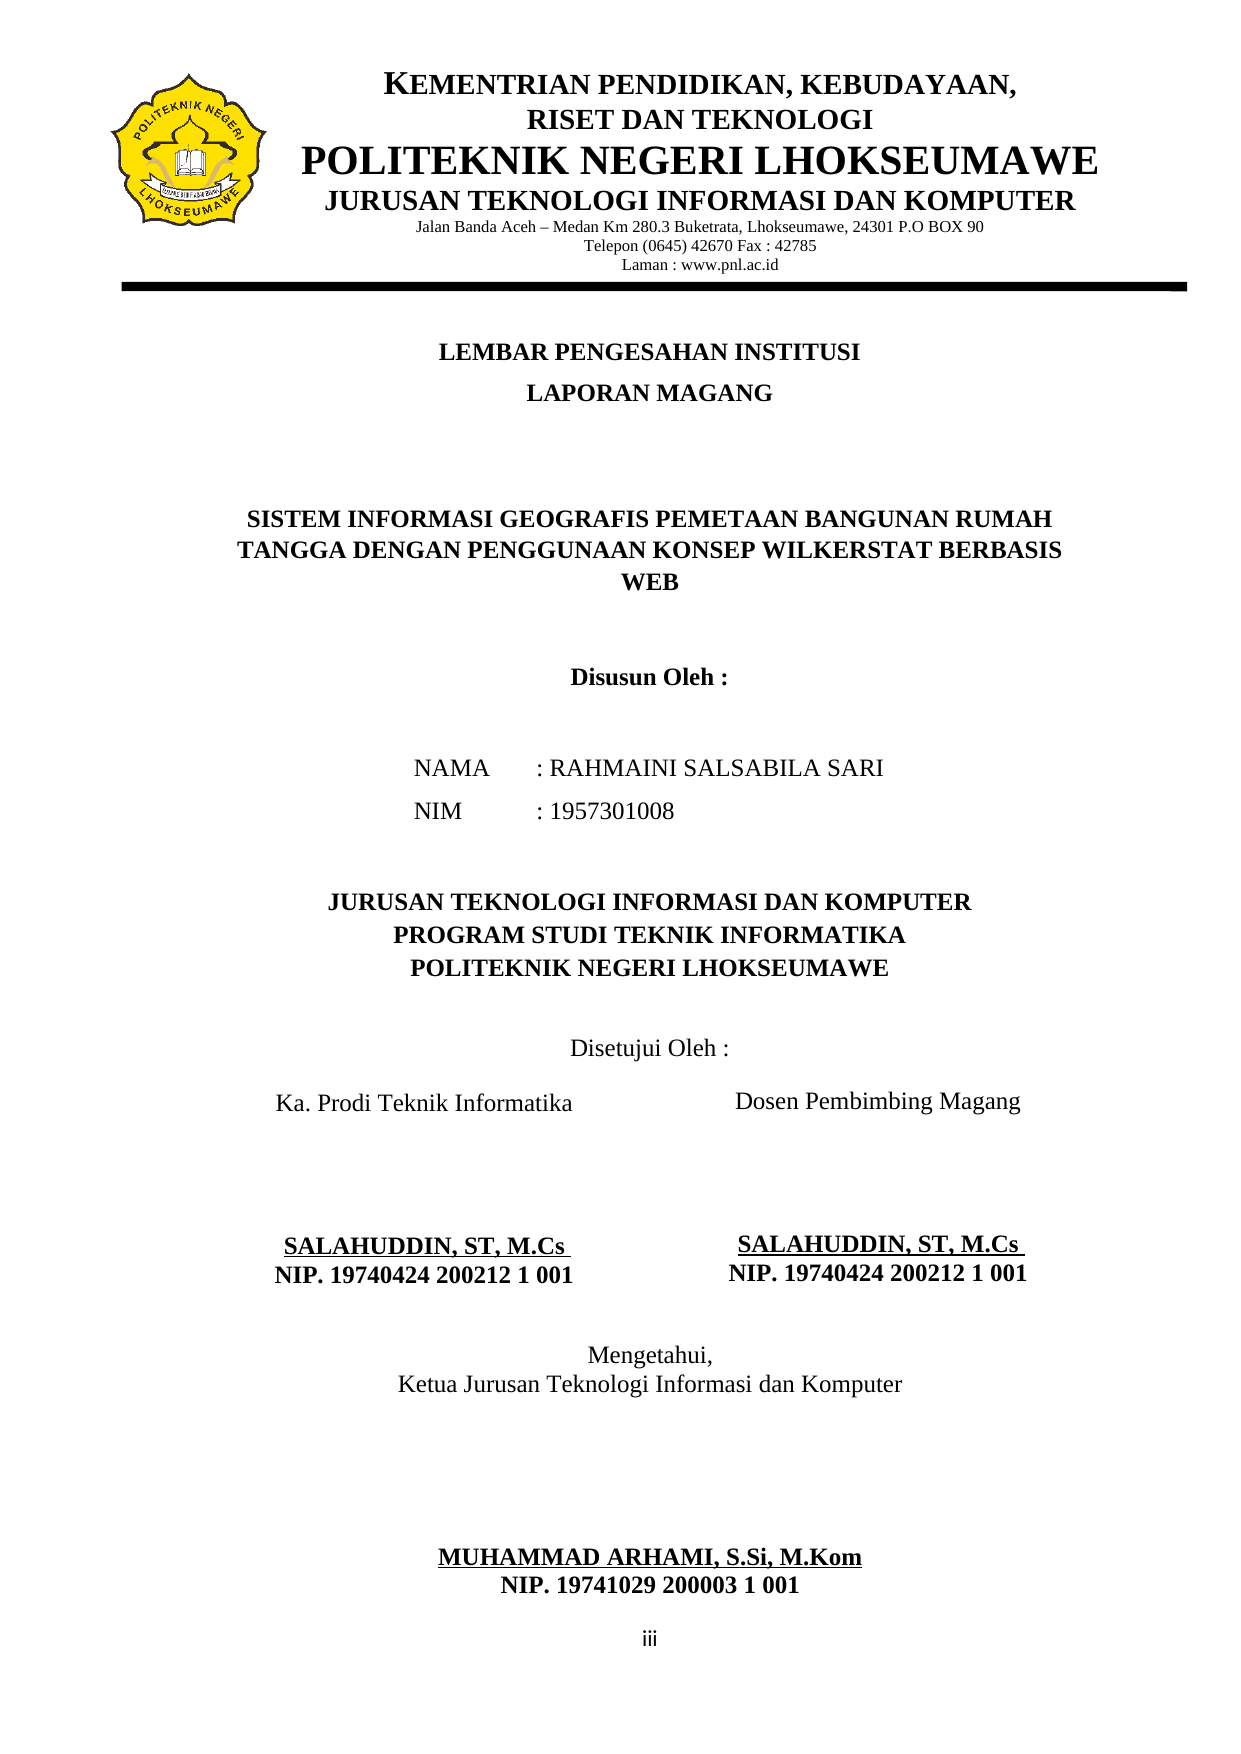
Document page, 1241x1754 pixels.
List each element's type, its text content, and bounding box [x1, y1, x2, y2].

text Disusun Oleh : [236, 662, 1063, 691]
picture [110, 73, 267, 226]
subtitle LEMBAR PENGESAHAN INSTITUSI [236, 337, 1063, 366]
text NIM : 1957301008 [413, 796, 1063, 825]
text NAMA : RAHMAINI SALSABILA SARI [413, 753, 1063, 782]
text SISTEM INFORMASI GEOGRAFIS PEMETAAN BANGUNAN RUMAH TANGGA DENGAN PENGGUNAAN KONSEP WILKERSTAT BERBASIS WEB [236, 504, 1063, 595]
text Disetujui Oleh : [236, 1033, 1063, 1062]
text LAPORAN MAGANG [236, 378, 1063, 407]
text POLITEKNIK NEGERI LHOKSEUMAWE [236, 953, 1063, 982]
text JURUSAN TEKNOLOGI INFORMASI DAN KOMPUTER [236, 887, 1063, 916]
text PROGRAM STUDI TEKNIK INFORMATIKA [236, 920, 1063, 948]
